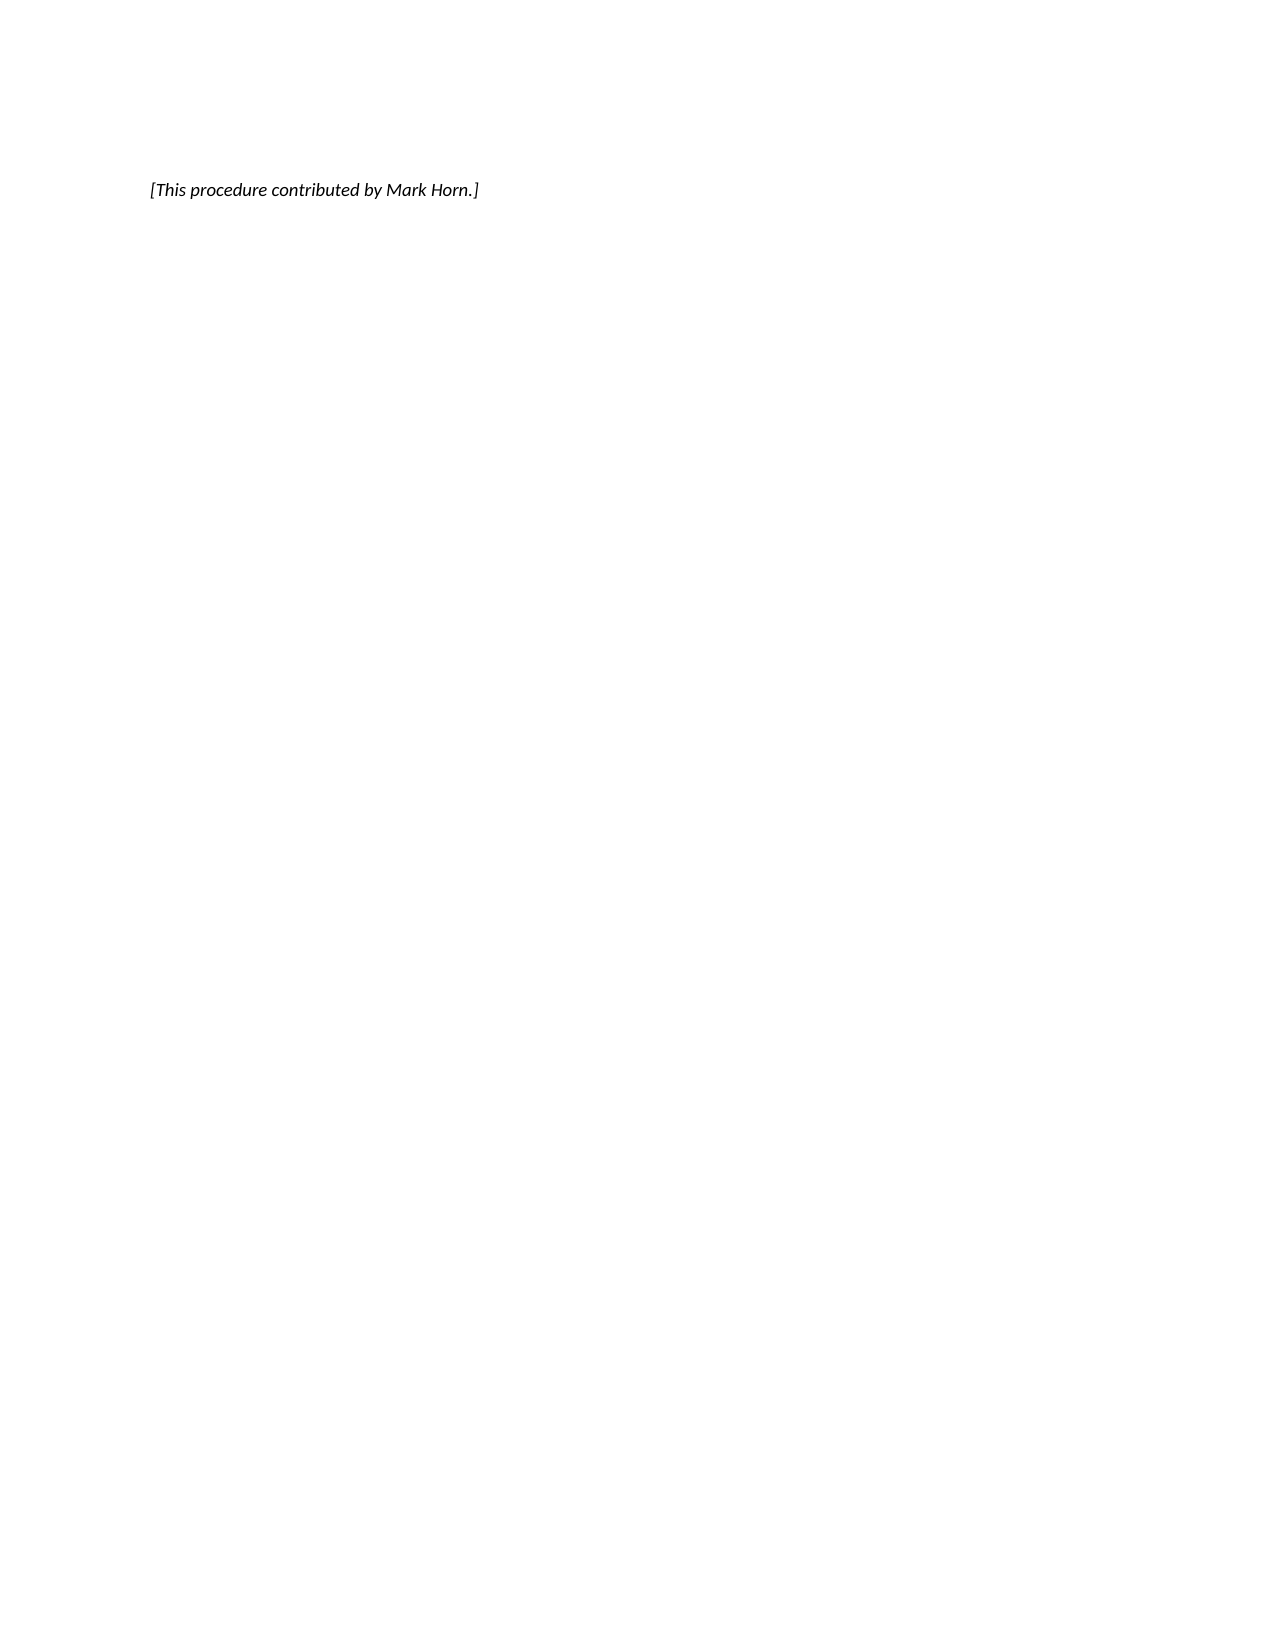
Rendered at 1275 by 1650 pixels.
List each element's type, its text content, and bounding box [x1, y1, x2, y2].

text [This procedure contributed by Mark Horn.] [150, 178, 1125, 201]
